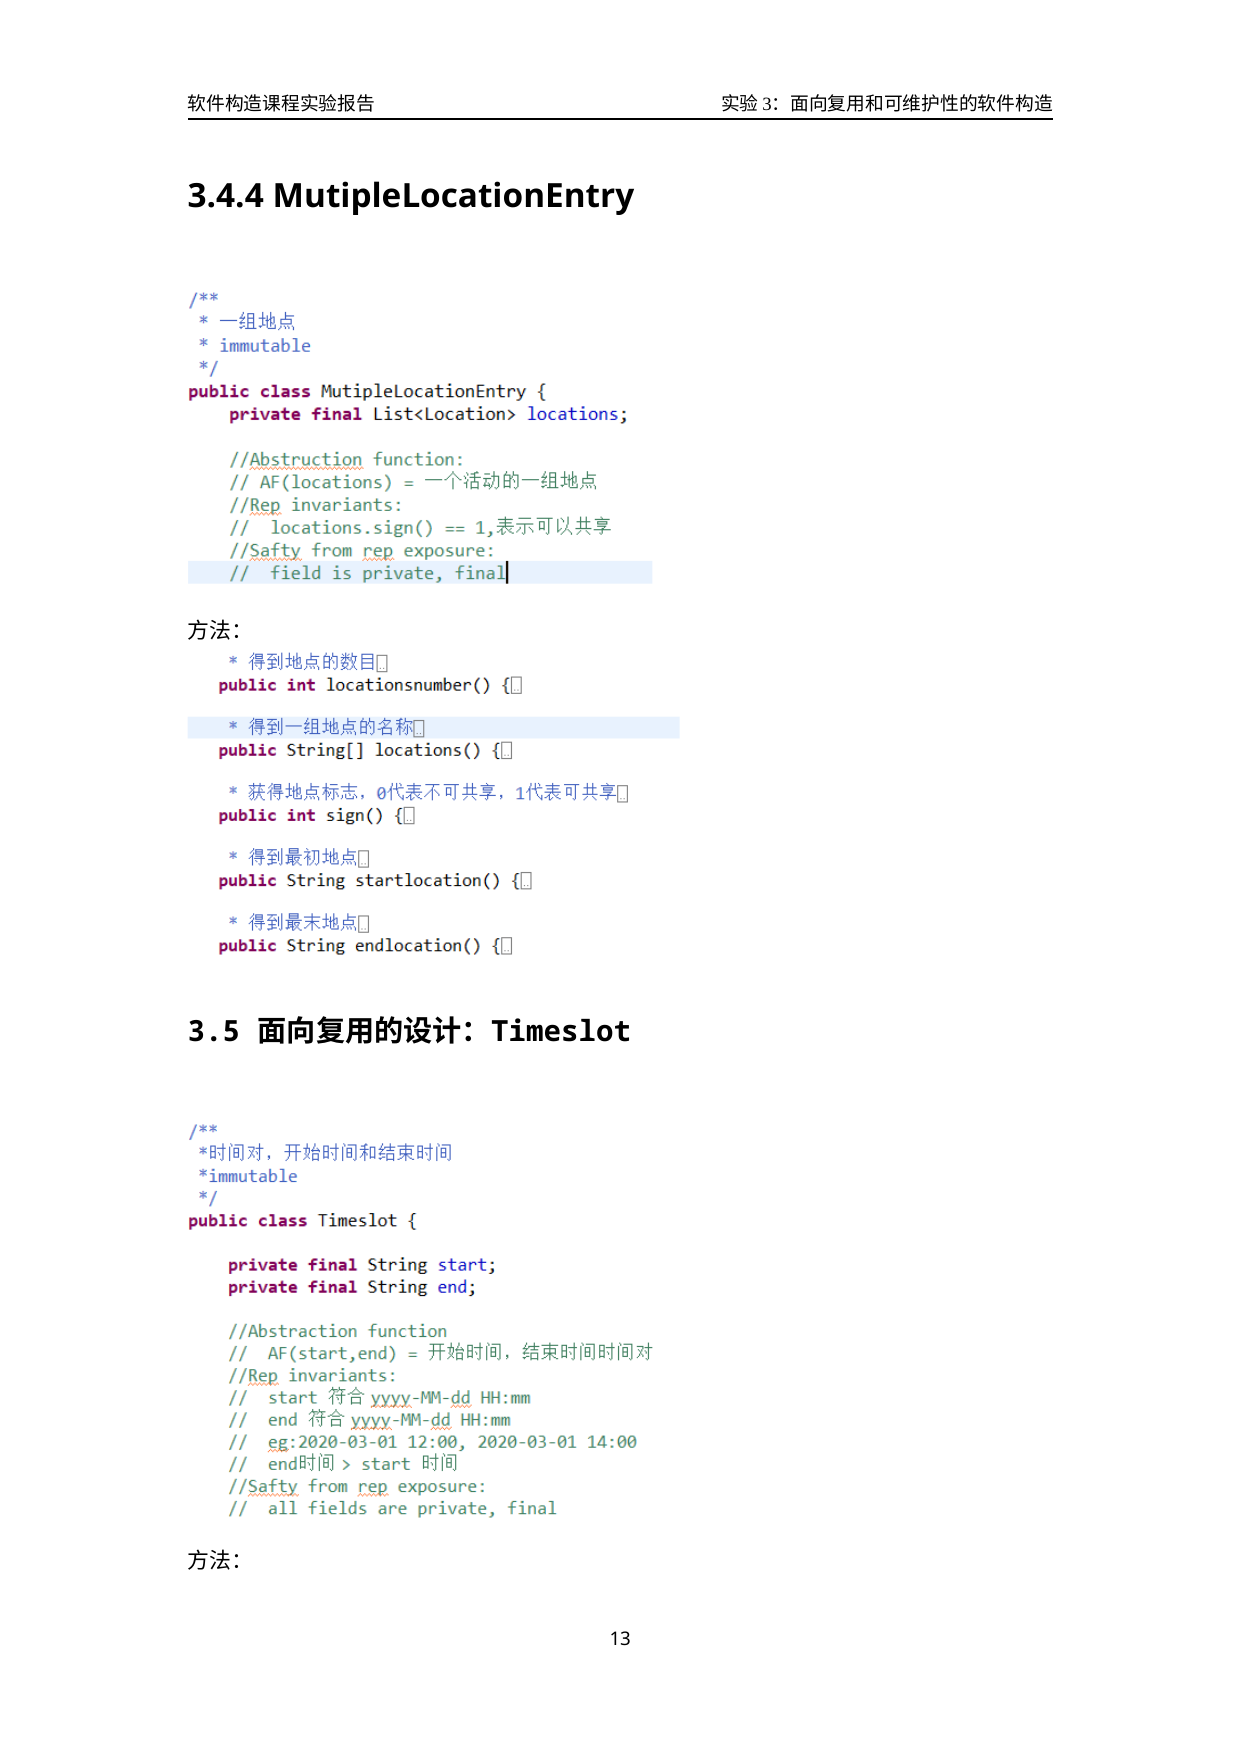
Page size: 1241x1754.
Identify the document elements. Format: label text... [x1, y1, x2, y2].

subtitle 面向复用的设计：Timeslot [187, 997, 1053, 1062]
picture [187, 644, 680, 960]
subtitle MutipleLocationEntry [187, 162, 1053, 227]
picture [187, 287, 653, 594]
text 方法： [187, 1542, 1053, 1575]
picture [187, 1119, 710, 1522]
text 方法： [187, 612, 1053, 645]
